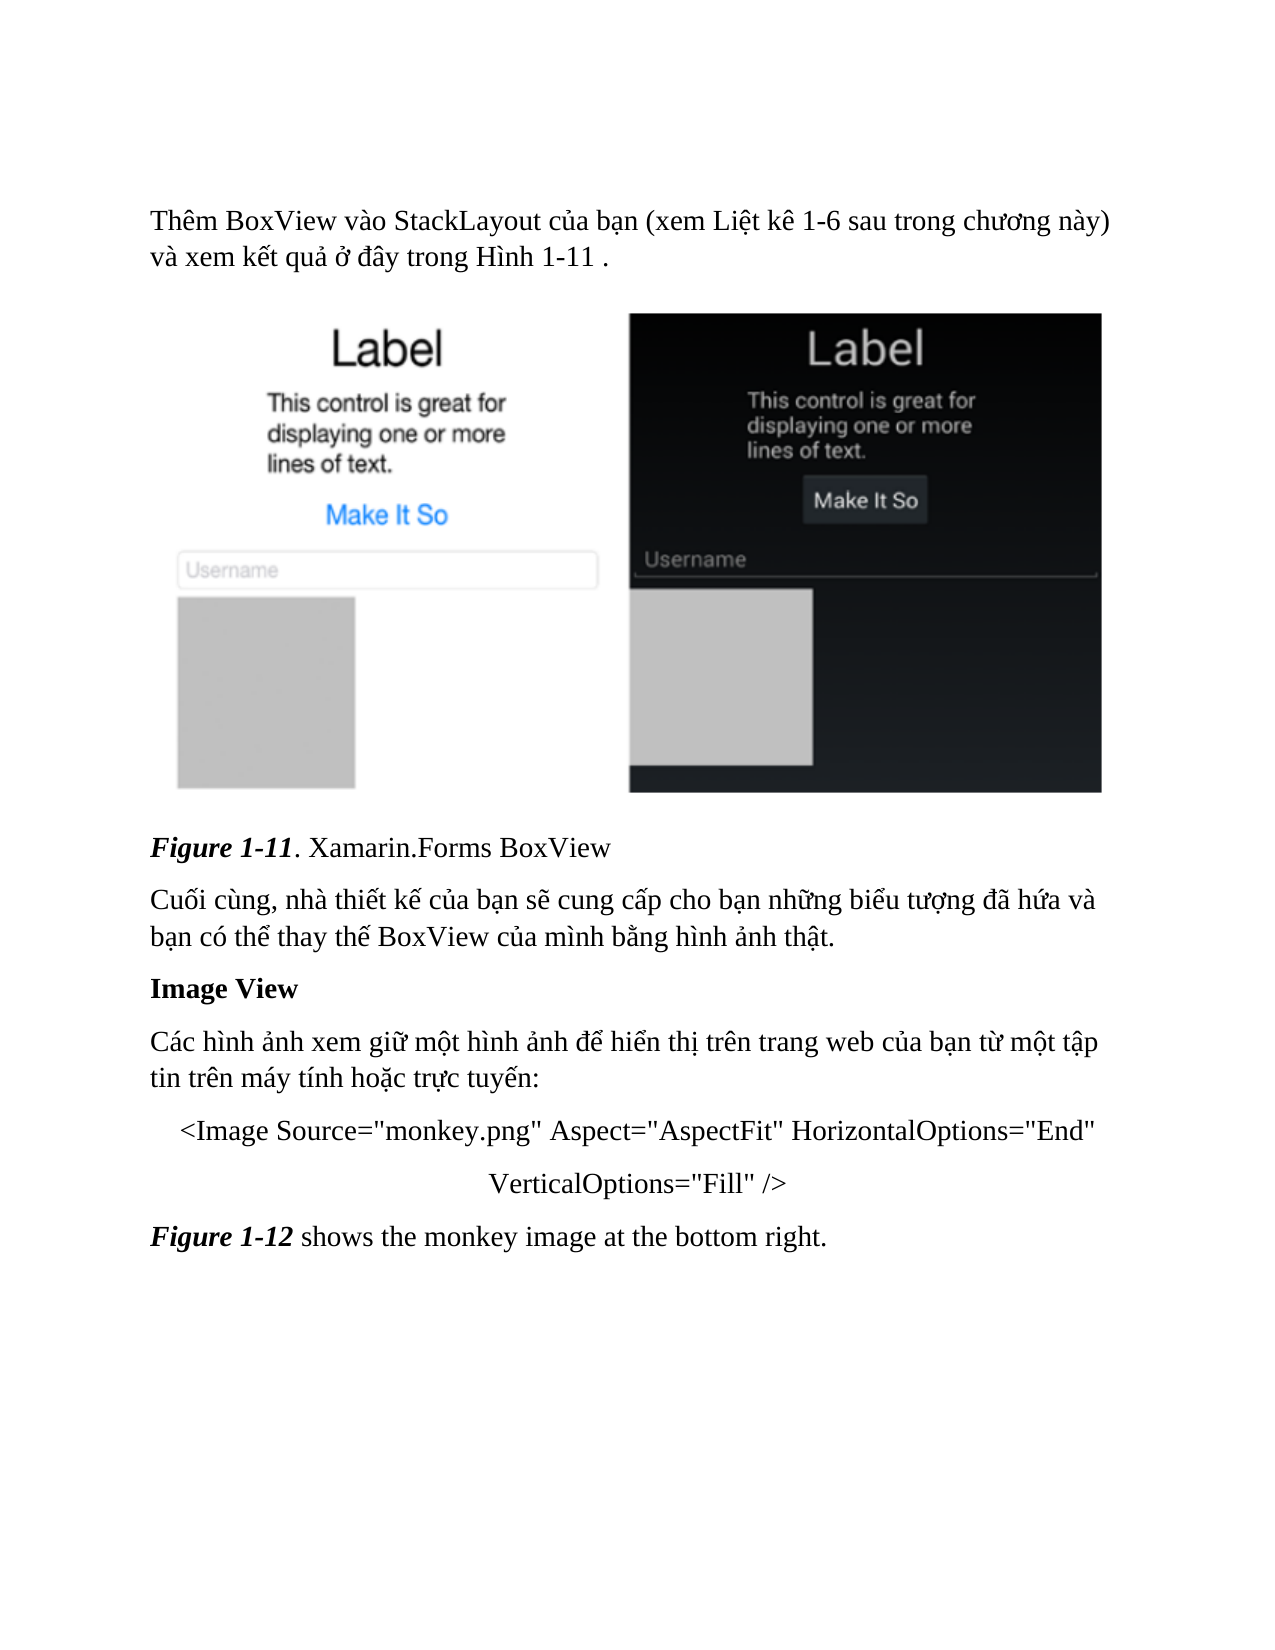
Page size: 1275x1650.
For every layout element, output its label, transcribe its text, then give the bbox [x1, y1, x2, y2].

text <Image Source="monkey.png" Aspect="AspectFit" HorizontalOptions="End" [150, 1113, 1125, 1147]
text Figure 1-11. Xamarin.Forms BoxView [150, 830, 1125, 863]
picture [150, 291, 1125, 811]
text Figure 1-12 shows the monkey image at the bottom right. [150, 1219, 1125, 1252]
text Cuối cùng, nhà thiết kế của bạn sẽ cung cấp cho bạn những biểu tượng đã hứa và bạn có thể thay thế BoxView của mình bằng hình ảnh thật. [150, 882, 1125, 952]
text VerticalOptions="Fill" /> [150, 1166, 1125, 1199]
text Image View [150, 971, 1125, 1005]
text Các hình ảnh xem giữ một hình ảnh để hiển thị trên trang web của bạn từ một tập tin trên máy tính hoặc trực tuyến: [150, 1024, 1125, 1094]
text Thêm BoxView vào StackLayout của bạn (xem Liệt kê 1-6 sau trong chương này) và xem kết quả ở đây trong Hình 1-11 . [150, 203, 1125, 272]
